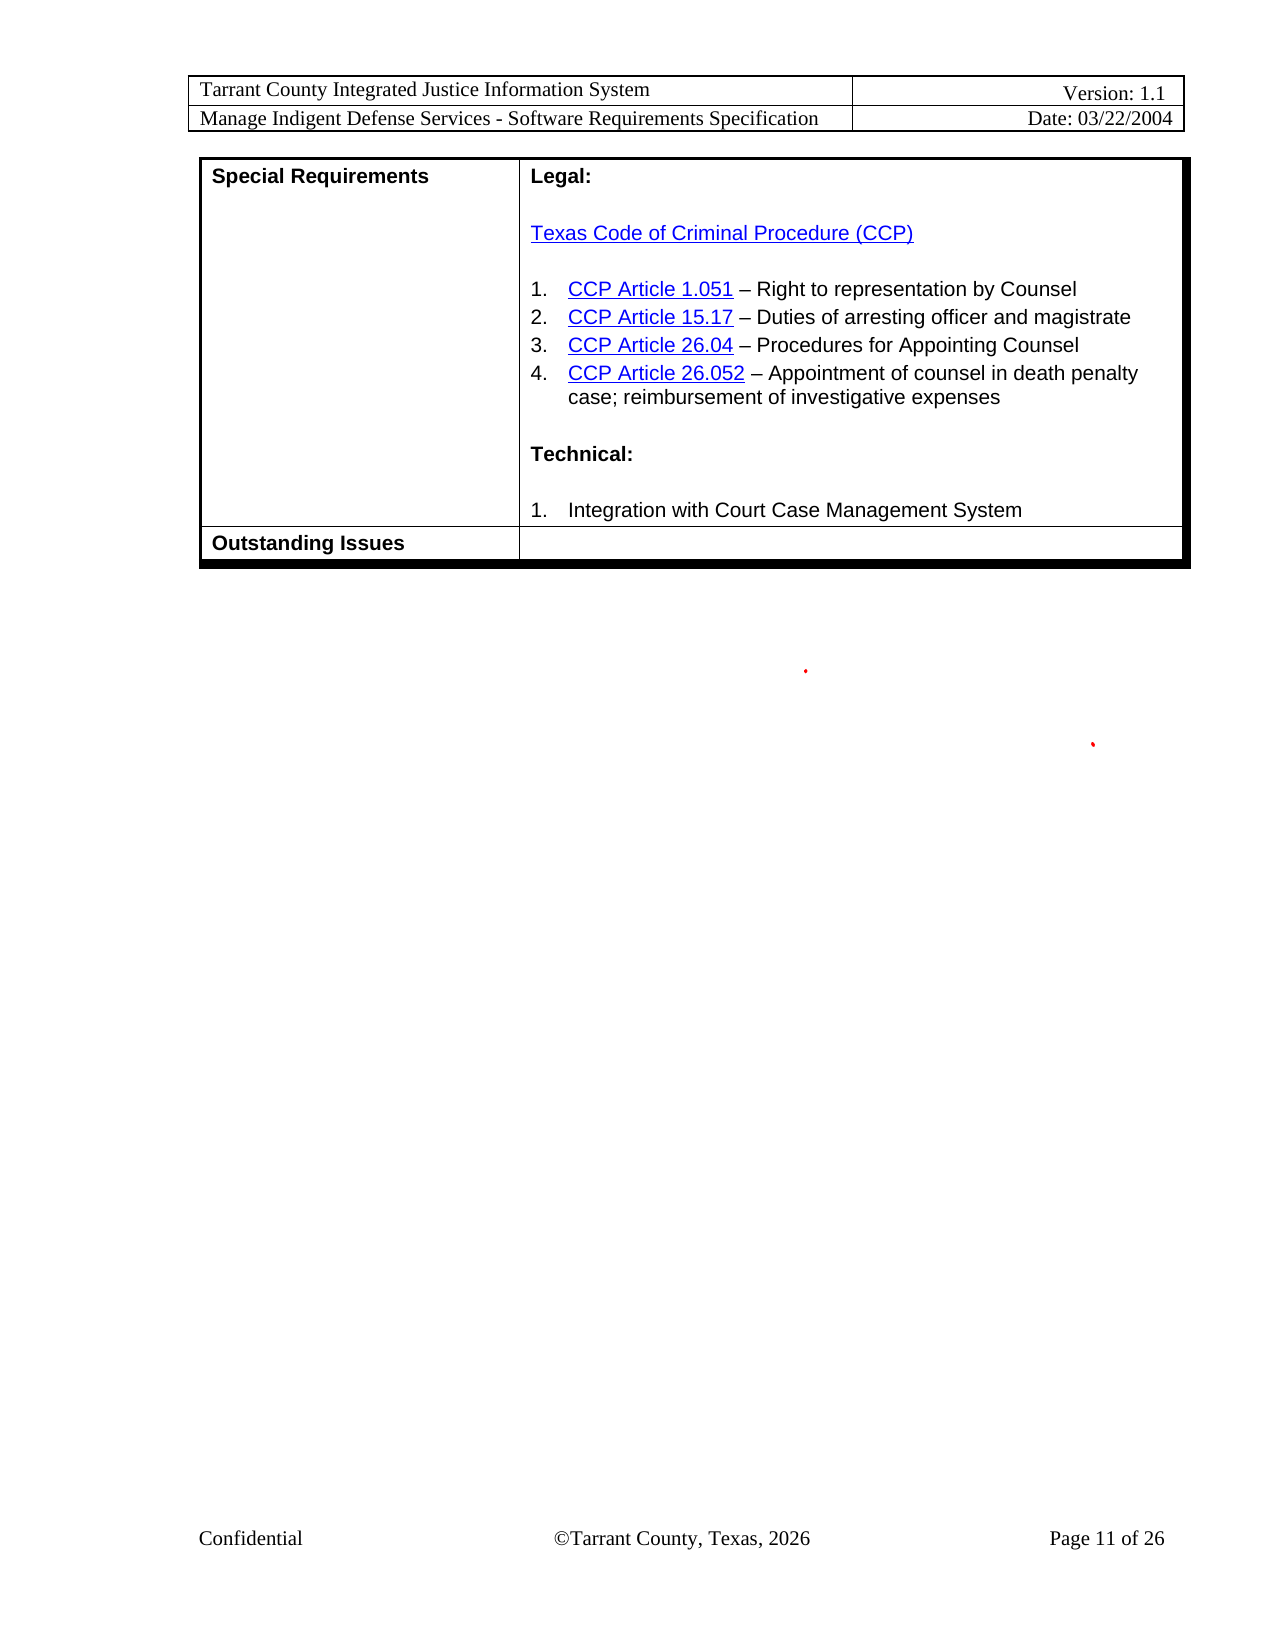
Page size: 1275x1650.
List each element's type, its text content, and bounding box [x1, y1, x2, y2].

table_header Special Requirements [202, 160, 519, 526]
table_cell [520, 527, 1182, 559]
table_cell Outstanding Issues [202, 527, 519, 559]
table_header Legal: Texas Code of Criminal Procedure (CCP) CCP Article 1.051 – Right to representation by Counsel CCP Article 15.17 – Duties of arresting officer and magistrate CCP Article 26.04 – Procedures for Appointing Counsel CCP Article 26.052 – Appointment of counsel in death penalty case; reimbursement of investigative expenses Technical: Integration with Court Case Management System [520, 160, 1182, 526]
